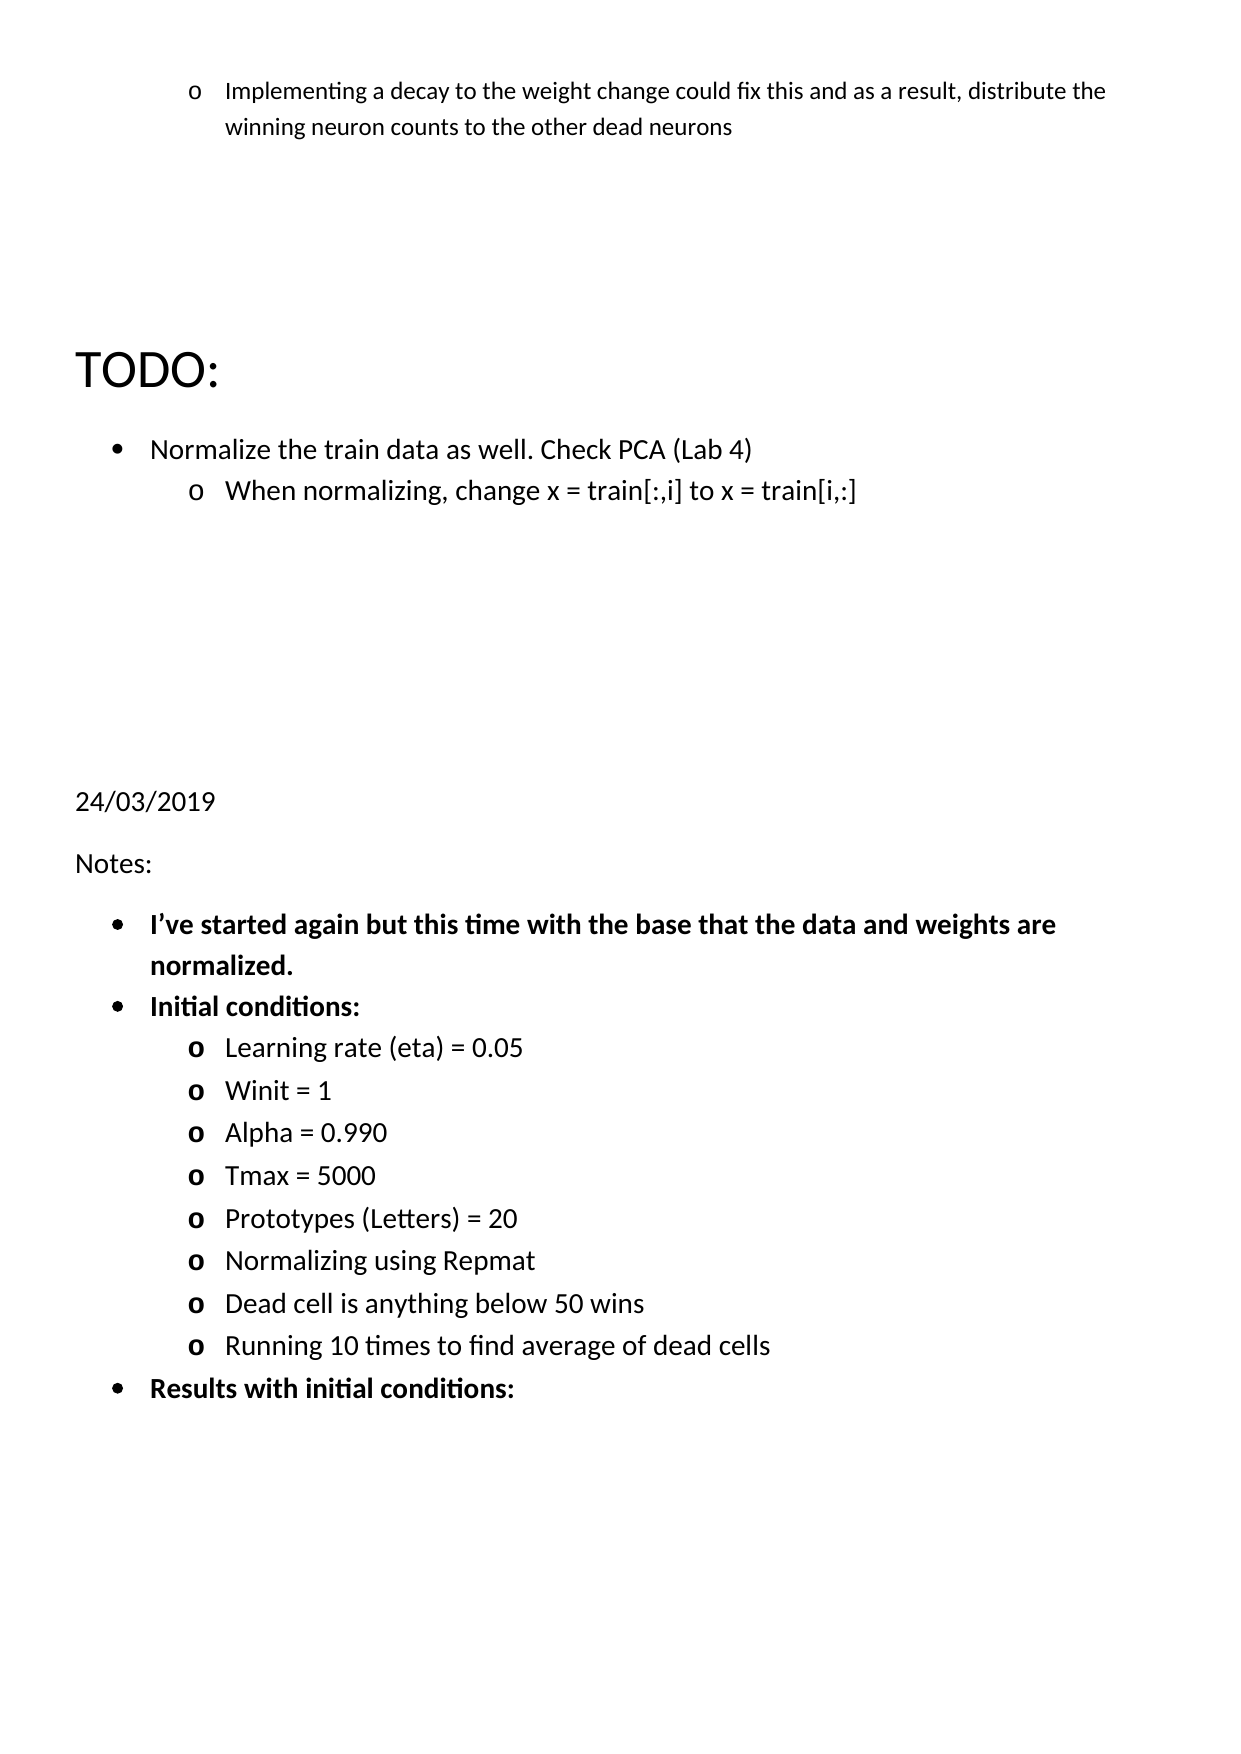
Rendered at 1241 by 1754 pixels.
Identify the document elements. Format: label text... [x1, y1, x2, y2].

list Normalize the train data as well. Check PCA (Lab 4) [112, 431, 1165, 467]
list Results with initial conditions: [112, 1370, 1165, 1406]
list When normalizing, change x = train[:,i] to x = train[i,:] [187, 472, 1165, 509]
list I’ve started again but this time with the base that the data and weights are normalized. [112, 906, 1165, 983]
list Learning rate (eta) = 0.05 [187, 1029, 1165, 1066]
list Tmax = 5000 [187, 1157, 1165, 1194]
list Initial conditions: [112, 988, 1165, 1024]
text Notes: [75, 845, 1165, 880]
list Alpha = 0.990 [187, 1114, 1165, 1152]
list Running 10 times to find average of dead cells [187, 1327, 1165, 1364]
list Normalizing using Repmat [187, 1242, 1165, 1279]
list Prototypes (Letters) = 20 [187, 1200, 1165, 1237]
list Implementing a decay to the weight change could fix this and as a result, distribute the winning neuron counts to the other dead neurons [187, 75, 1165, 142]
list Dead cell is anything below 50 wins [187, 1285, 1165, 1322]
list Winit = 1 [187, 1072, 1165, 1109]
text TODO: [75, 334, 1165, 401]
text 24/03/2019 [75, 783, 1165, 818]
